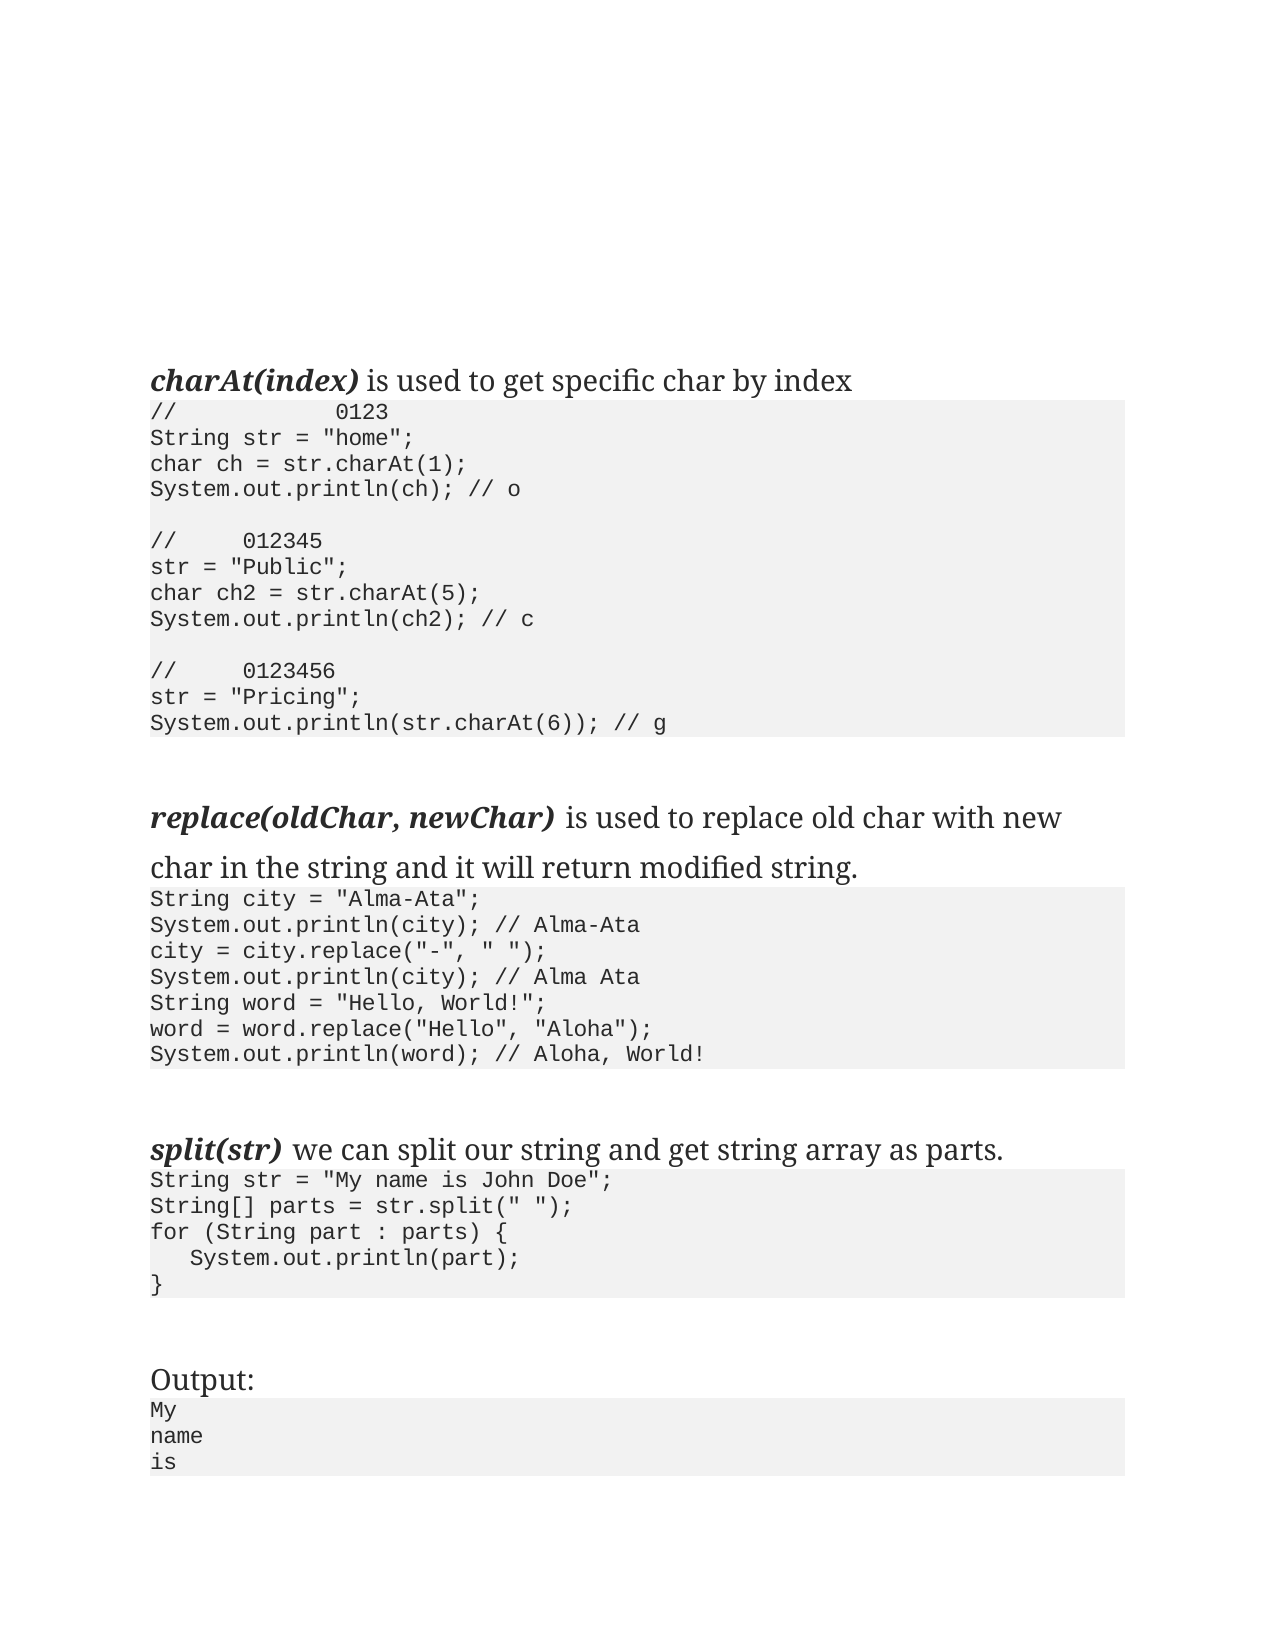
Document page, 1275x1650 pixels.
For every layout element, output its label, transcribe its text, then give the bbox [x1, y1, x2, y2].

text String city = "Alma-Ata"; System.out.println(city); // Alma-Ata city = city.replace("-", " "); System.out.println(city); // Alma Ata [150, 887, 1125, 991]
text Output: [150, 1348, 1125, 1398]
text // 0123 String str = "home"; char ch = str.charAt(1); System.out.println(ch); // o // 012345 str = "Public"; char ch2 = str.charAt(5); System.out.println(ch2); // c // 0123456 str = "Pricing"; System.out.println(str.charAt(6)); // g [150, 400, 1125, 737]
text String str = "My name is John Doe"; String[] parts = str.split(" "); for (String part : parts) { System.out.println(part); } [150, 1169, 1125, 1298]
text split(str) we can split our string and get string array as parts. [150, 1119, 1125, 1169]
text String word = "Hello, World!"; word = word.replace("Hello", "Aloha"); System.out.println(word); // Aloha, World! [150, 991, 1125, 1069]
text replace(oldChar, newChar) is used to replace old char with new char in the string and it will return modified string. [150, 787, 1125, 887]
text charAt(index) is used to get specific char by index [150, 350, 1125, 400]
text My name is John Doe [150, 1398, 1125, 1476]
